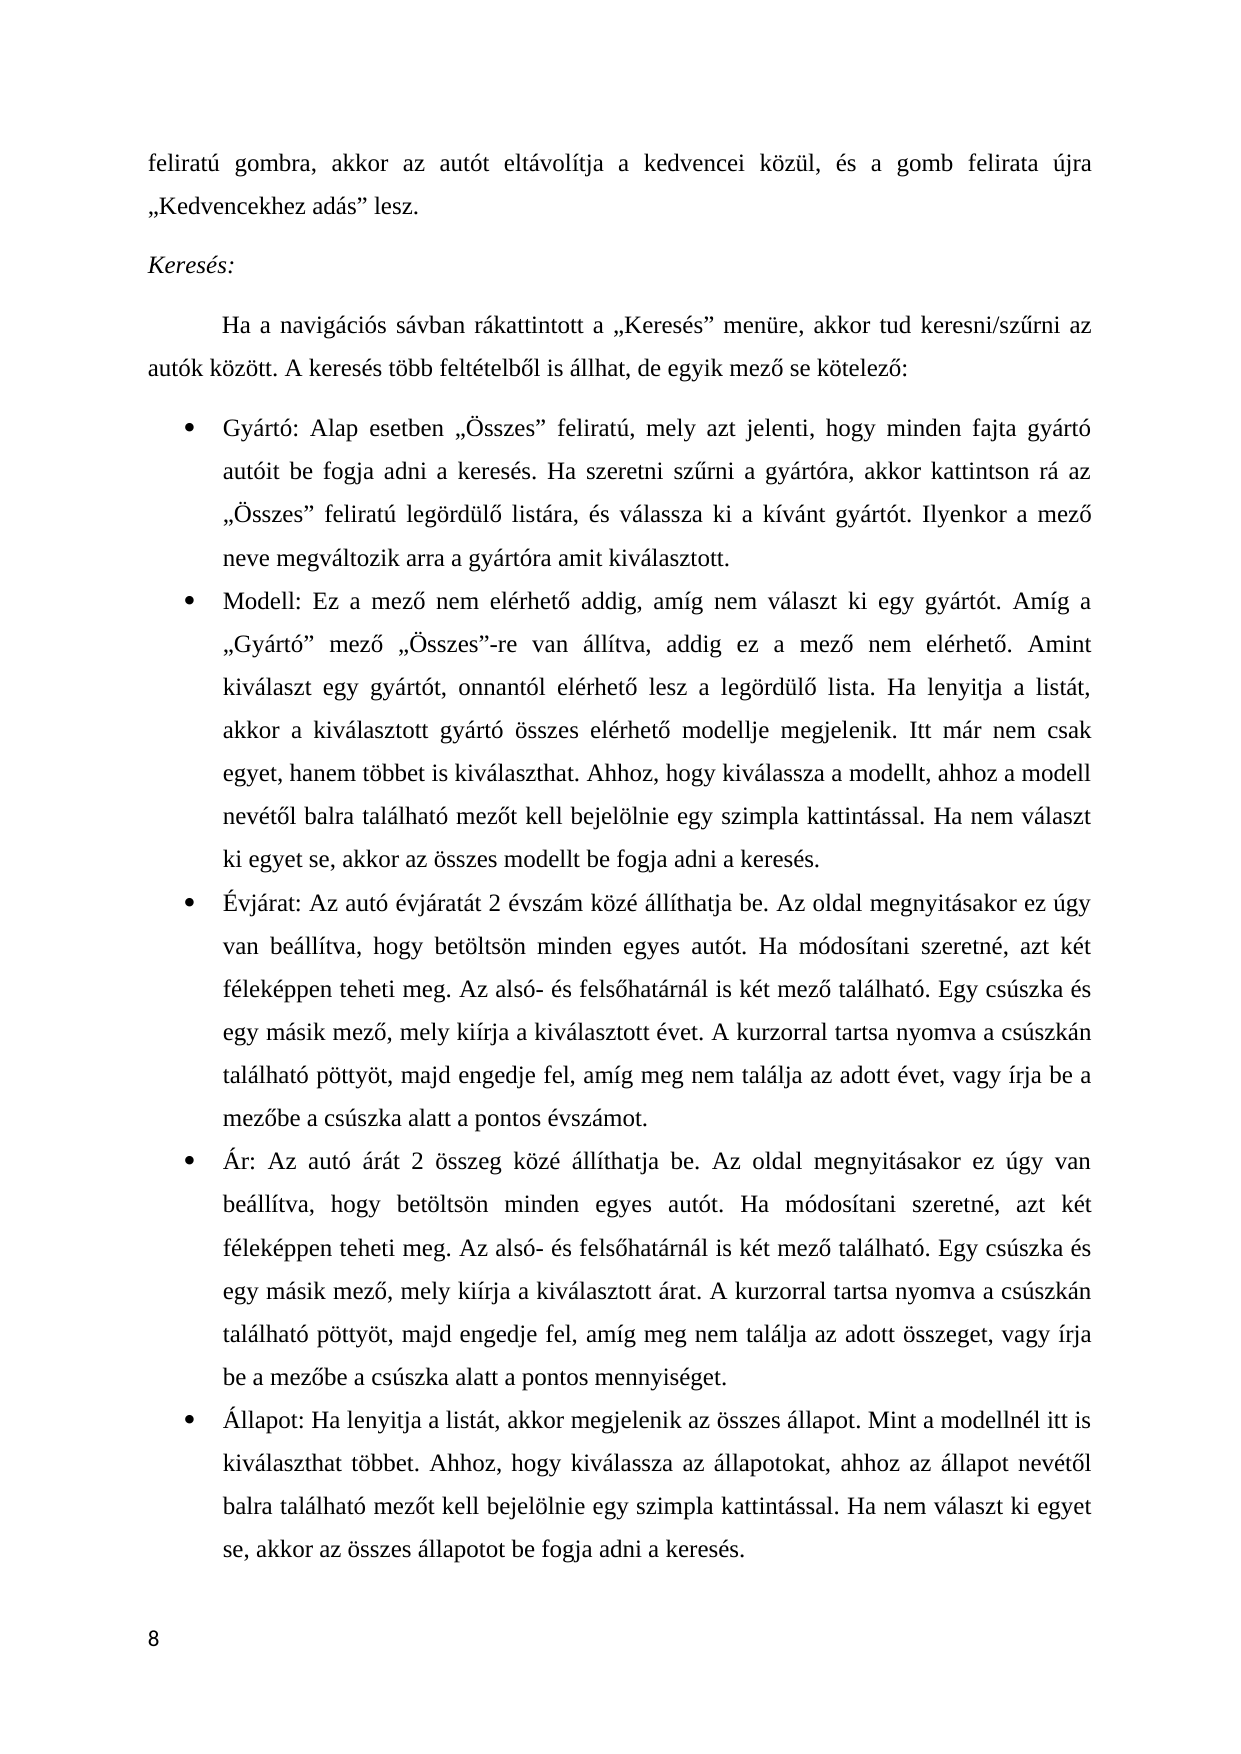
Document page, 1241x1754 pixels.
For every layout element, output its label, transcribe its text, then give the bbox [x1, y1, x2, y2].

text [148, 148, 1092, 219]
list Modell: Ez a mező nem elérhető addig, amíg nem választ ki egy gyártót. Amíg a „Gyártó” mező „Összes”-re van állítva, addig ez a mező nem elérhető. Amint kiválaszt egy gyártót, onnantól elérhető lesz a legördülő lista. Ha lenyitja a listát, akkor a kiválasztott gyártó összes elérhető modellje megjelenik. Itt már nem csak egyet, hanem többet is kiválaszthat. Ahhoz, hogy kiválassza a modellt, ahhoz a modell nevétől balra található mezőt kell bejelölnie egy szimpla kattintással. Ha nem választ ki egyet se, akkor az összes modellt be fogja adni a keresés. [185, 586, 1092, 873]
text Ha a navigációs sávban rákattintott a „Keresés” menüre, akkor tud keresni/szűrni az autók között. A keresés több feltételből is állhat, de egyik mező se kötelező: [148, 310, 1092, 382]
list Állapot: Ha lenyitja a listát, akkor megjelenik az összes állapot. Mint a modellnél itt is kiválaszthat többet. Ahhoz, hogy kiválassza az állapotokat, ahhoz az állapot nevétől balra található mezőt kell bejelölnie egy szimpla kattintással. Ha nem választ ki egyet se, akkor az összes állapotot be fogja adni a keresés. [185, 1405, 1092, 1563]
list Ár: Az autó árát 2 összeg közé állíthatja be. Az oldal megnyitásakor ez úgy van beállítva, hogy betöltsön minden egyes autót. Ha módosítani szeretné, azt két féleképpen teheti meg. Az alsó- és felsőhatárnál is két mező található. Egy csúszka és egy másik mező, mely kiírja a kiválasztott árat. A kurzorral tartsa nyomva a csúszkán található pöttyöt, majd engedje fel, amíg meg nem találja az adott összeget, vagy írja be a mezőbe a csúszka alatt a pontos mennyiséget. [185, 1146, 1092, 1391]
list Évjárat: Az autó évjáratát 2 évszám közé állíthatja be. Az oldal megnyitásakor ez úgy van beállítva, hogy betöltsön minden egyes autót. Ha módosítani szeretné, azt két féleképpen teheti meg. Az alsó- és felsőhatárnál is két mező található. Egy csúszka és egy másik mező, mely kiírja a kiválasztott évet. A kurzorral tartsa nyomva a csúszkán található pöttyöt, majd engedje fel, amíg meg nem találja az adott évet, vagy írja be a mezőbe a csúszka alatt a pontos évszámot. [185, 888, 1092, 1132]
list Gyártó: Alap esetben „Összes” feliratú, mely azt jelenti, hogy minden fajta gyártó autóit be fogja adni a keresés. Ha szeretni szűrni a gyártóra, akkor kattintson rá az „Összes” feliratú legördülő listára, és válassza ki a kívánt gyártót. Ilyenkor a mező neve megváltozik arra a gyártóra amit kiválasztott. [185, 413, 1092, 571]
subtitle Keresés: [148, 251, 1092, 279]
